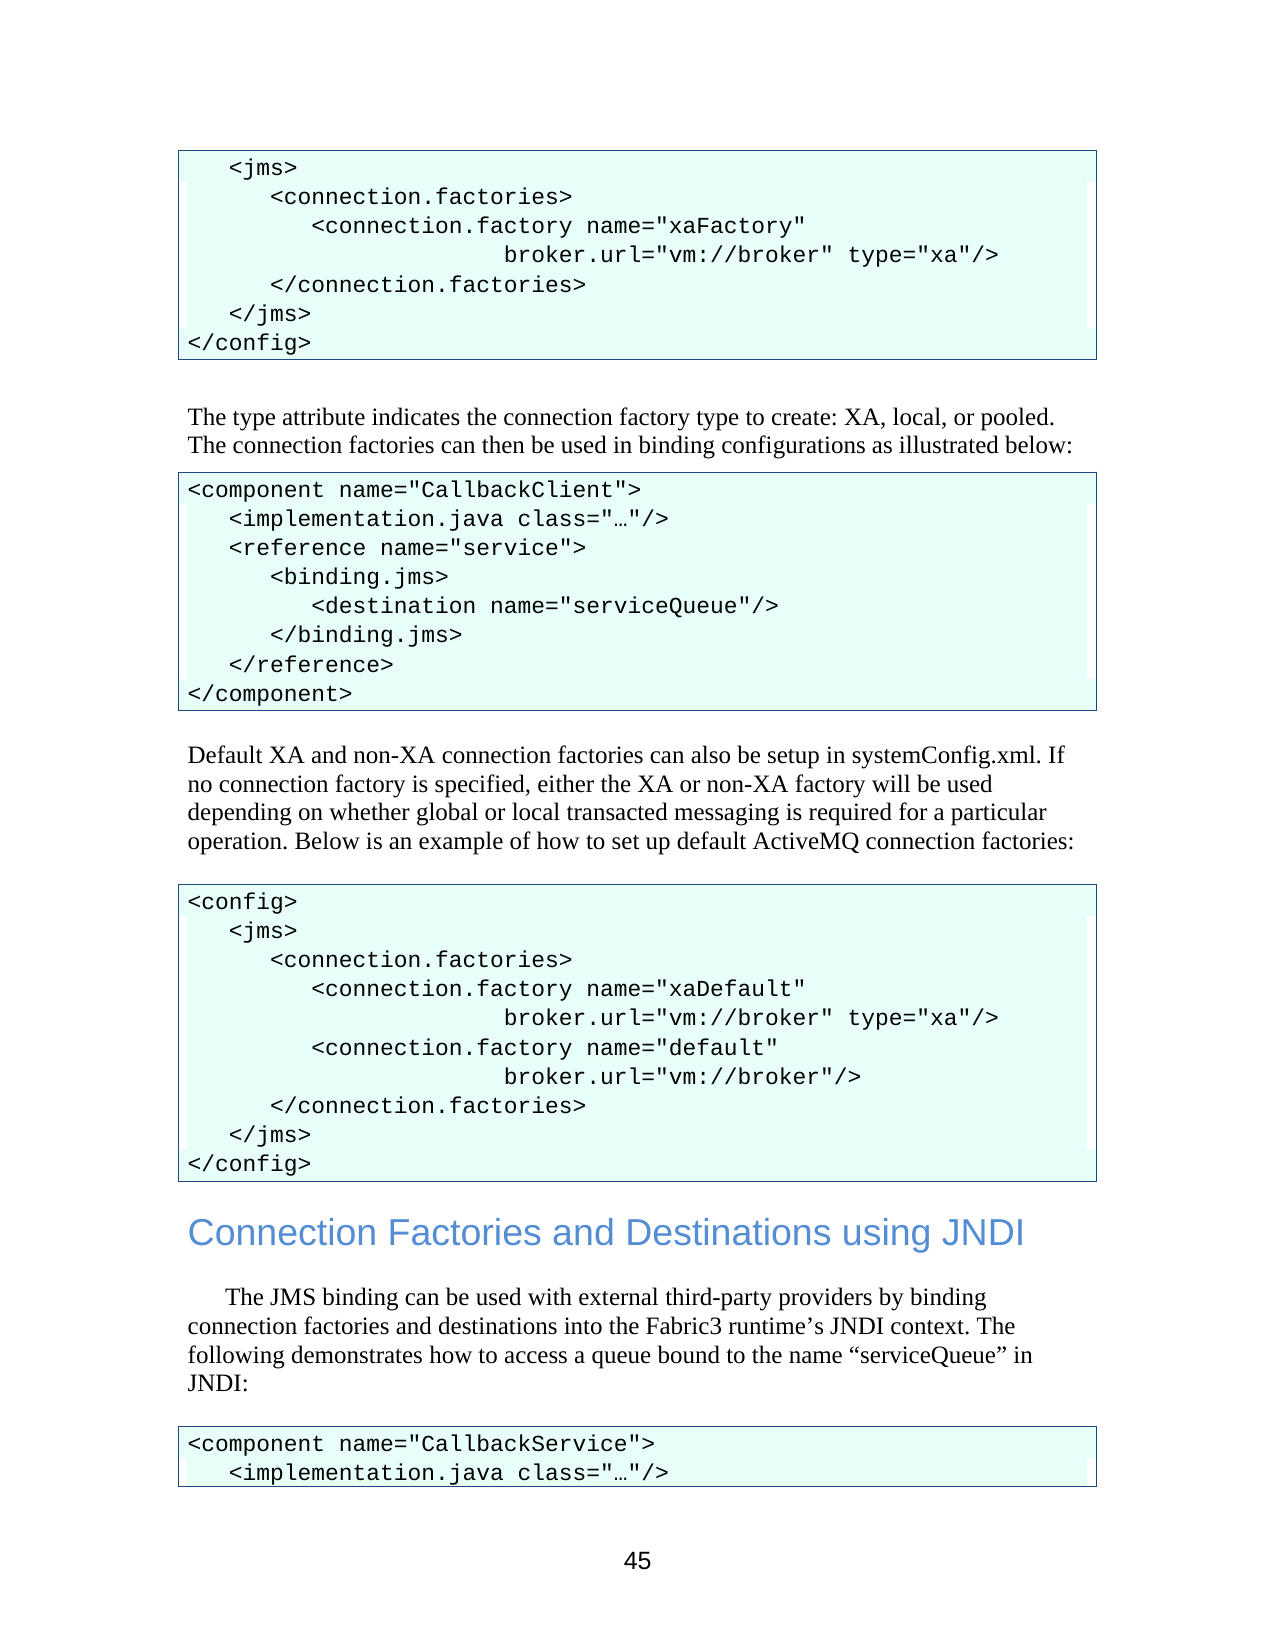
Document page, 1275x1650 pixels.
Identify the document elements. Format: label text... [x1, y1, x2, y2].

subtitle Connection Factories and Destinations using JNDI [187, 1210, 1087, 1253]
text <jms> [179, 151, 1096, 182]
text <config> [179, 885, 1096, 916]
text <component name="CallbackClient"> [179, 473, 1096, 504]
text <connection.factory name="default" [187, 1033, 1087, 1062]
text <jms> [187, 916, 1087, 945]
text Default XA and non-XA connection factories can also be setup in systemConfig.xml. If no connection factory is specified, either the XA or non-XA factory will be used depending on whether global or local transacted messaging is required for a particular operation. Below is an example of how to set up default ActiveMQ connection factories: [187, 740, 1087, 855]
text <connection.factories> [187, 182, 1087, 211]
text </config> [179, 325, 1096, 359]
text </reference> [187, 650, 1087, 676]
text </connection.factories> [187, 270, 1087, 299]
text broker.url="vm://broker" type="xa"/> [187, 1003, 1087, 1033]
text <reference name="service"> [187, 533, 1087, 562]
text <component name="CallbackService"> [179, 1427, 1096, 1458]
text <connection.factory name="xaFactory" [187, 211, 1087, 241]
text </binding.jms> [187, 621, 1087, 650]
text <implementation.java class="…"/> [187, 1458, 1087, 1486]
text broker.url="vm://broker" type="xa"/> [187, 241, 1087, 270]
text </config> [179, 1146, 1096, 1181]
text <destination name="serviceQueue"/> [187, 591, 1087, 621]
text <implementation.java class="…"/> [187, 504, 1087, 533]
text </connection.factories> [187, 1091, 1087, 1120]
text <connection.factory name="xaDefault" [187, 974, 1087, 1003]
text broker.url="vm://broker"/> [187, 1062, 1087, 1091]
text The JMS binding can be used with external third-party providers by binding connection factories and destinations into the Fabric3 runtime’s JNDI context. The following demonstrates how to access a queue bound to the name “serviceQueue” in JNDI: [187, 1282, 1087, 1397]
text <binding.jms> [187, 562, 1087, 591]
text The type attribute indicates the connection factory type to create: XA, local, or pooled. The connection factories can then be used in binding configurations as illustrated below: [187, 402, 1087, 459]
text <connection.factories> [187, 945, 1087, 974]
text </component> [179, 676, 1096, 710]
text </jms> [187, 299, 1087, 325]
text </jms> [187, 1120, 1087, 1146]
